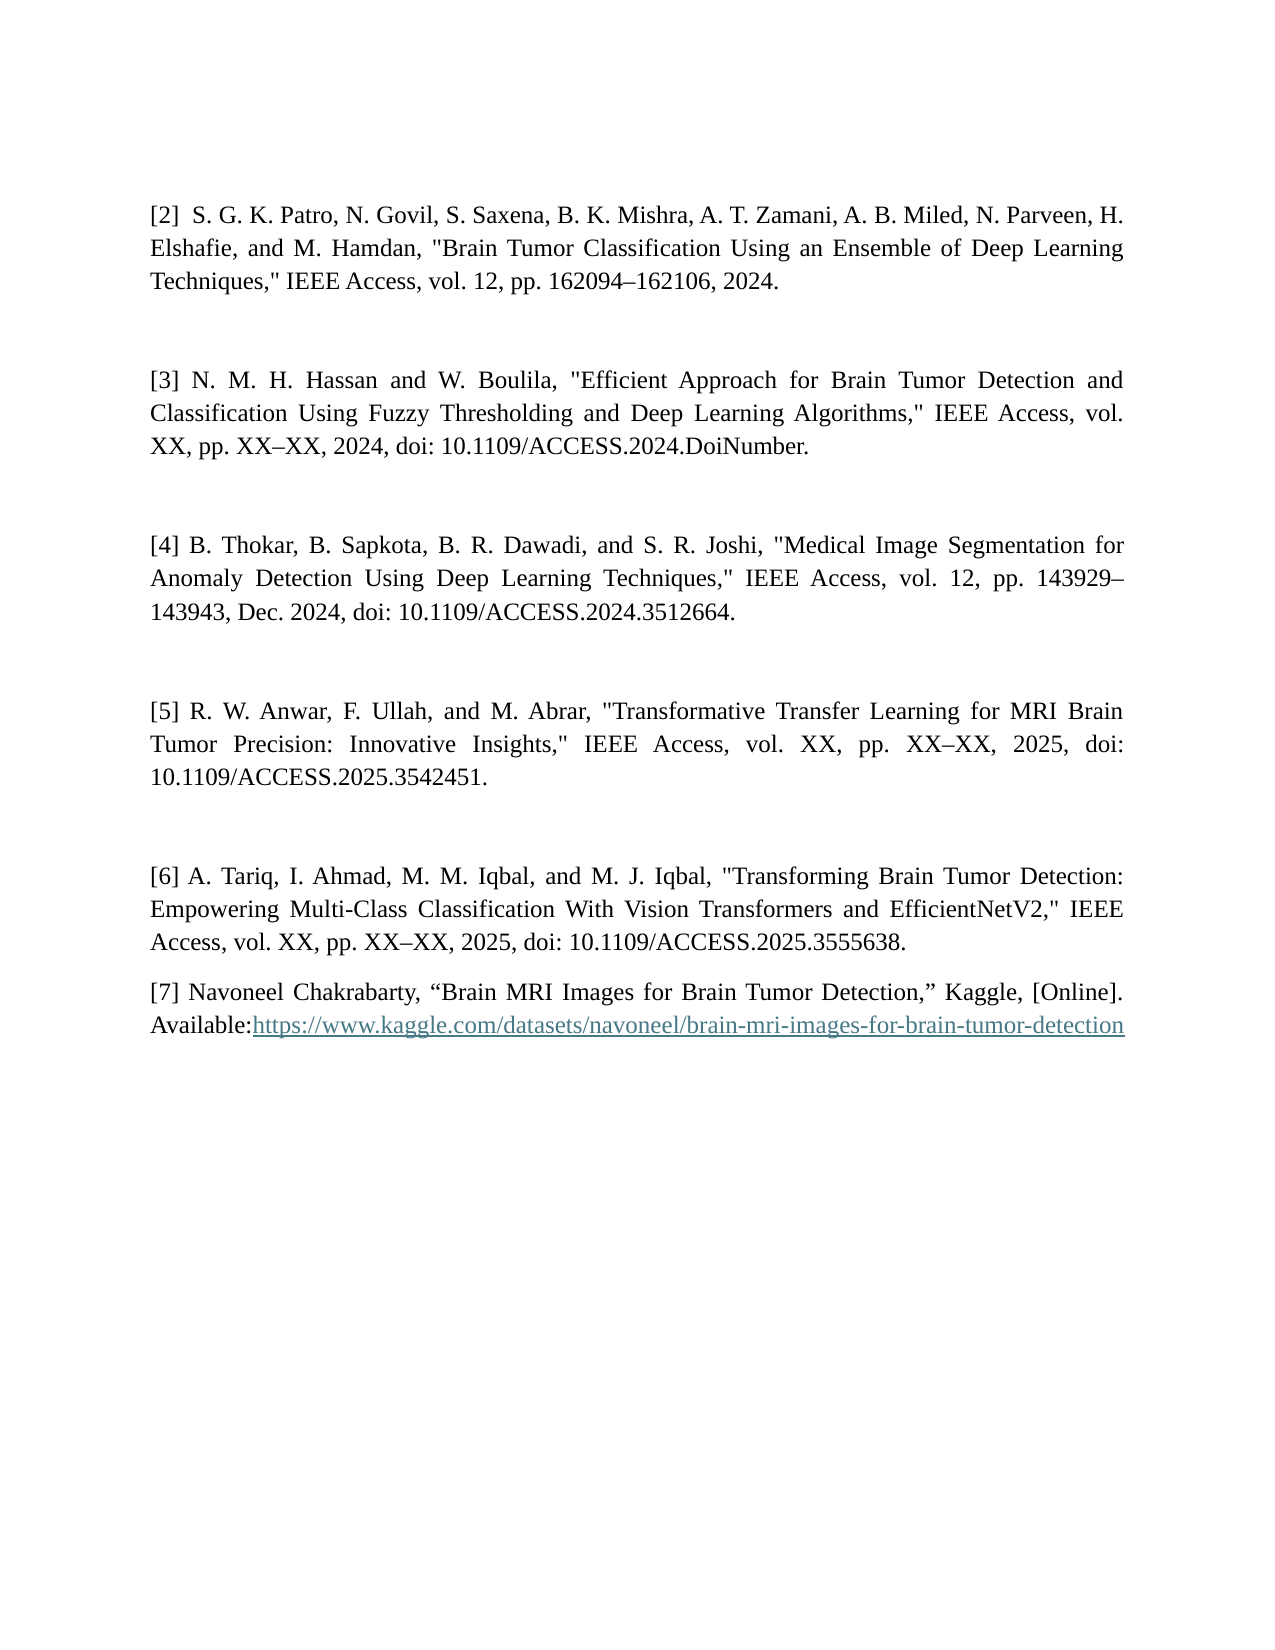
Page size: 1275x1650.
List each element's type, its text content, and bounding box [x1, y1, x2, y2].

text [5] R. W. Anwar, F. Ullah, and M. Abrar, "Transformative Transfer Learning for MRI Brain Tumor Precision: Innovative Insights," IEEE Access, vol. XX, pp. XX–XX, 2025, doi: 10.1109/ACCESS.2025.3542451. [150, 696, 1125, 791]
text [4] B. Thokar, B. Sapkota, B. R. Dawadi, and S. R. Joshi, "Medical Image Segmentation for Anomaly Detection Using Deep Learning Techniques," IEEE Access, vol. 12, pp. 143929–143943, Dec. 2024, doi: 10.1109/ACCESS.2024.3512664. [150, 531, 1125, 625]
text [3] N. M. H. Hassan and W. Boulila, "Efficient Approach for Brain Tumor Detection and Classification Using Fuzzy Thresholding and Deep Learning Algorithms," IEEE Access, vol. XX, pp. XX–XX, 2024, doi: 10.1109/ACCESS.2024.DoiNumber. [150, 365, 1125, 460]
text [7] Navoneel Chakrabarty, “Brain MRI Images for Brain Tumor Detection,” Kaggle, [Online]. Available:https://www.kaggle.com/datasets/navoneel/brain-mri-images-for-brain-tumor-detection [150, 977, 1125, 1039]
text [2] S. G. K. Patro, N. Govil, S. Saxena, B. K. Mishra, A. T. Zamani, A. B. Miled, N. Parveen, H. Elshafie, and M. Hamdan, "Brain Tumor Classification Using an Ensemble of Deep Learning Techniques," IEEE Access, vol. 12, pp. 162094–162106, 2024. [150, 200, 1125, 294]
text [6] A. Tariq, I. Ahmad, M. M. Iqbal, and M. J. Iqbal, "Transforming Brain Tumor Detection: Empowering Multi-Class Classification With Vision Transformers and EfficientNetV2," IEEE Access, vol. XX, pp. XX–XX, 2025, doi: 10.1109/ACCESS.2025.3555638. [150, 861, 1125, 956]
